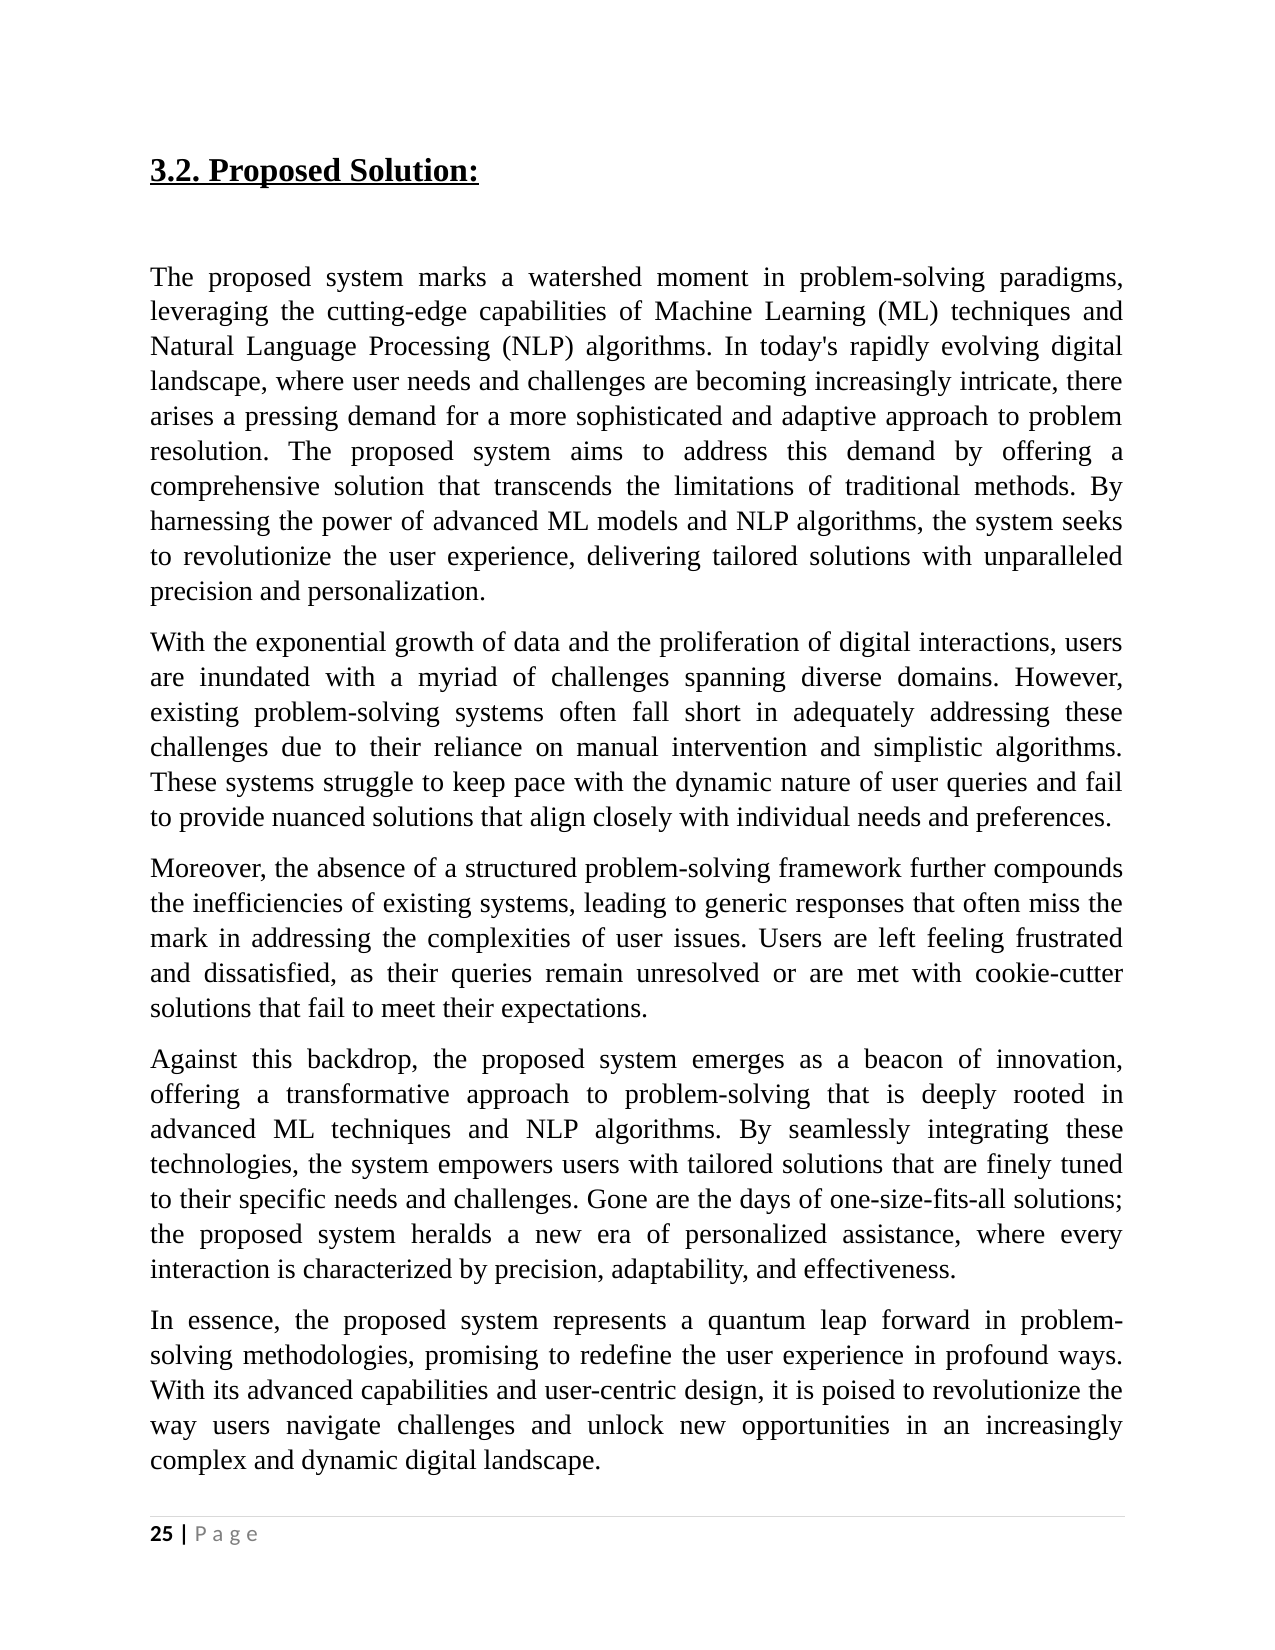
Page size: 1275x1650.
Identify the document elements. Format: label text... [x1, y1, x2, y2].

text With the exponential growth of data and the proliferation of digital interactions, users are inundated with a myriad of challenges spanning diverse domains. However, existing problem-solving systems often fall short in adequately addressing these challenges due to their reliance on manual intervention and simplistic algorithms. These systems struggle to keep pace with the dynamic nature of user queries and fail to provide nuanced solutions that align closely with individual needs and preferences. [150, 625, 1125, 832]
text Against this backdrop, the proposed system emerges as a beacon of innovation, offering a transformative approach to problem-solving that is deeply rooted in advanced ML techniques and NLP algorithms. By seamlessly integrating these technologies, the system empowers users with tailored solutions that are finely tuned to their specific needs and challenges. Gone are the days of one-size-fits-all solutions; the proposed system heralds a new era of personalized assistance, where every interaction is characterized by precision, adaptability, and effectiveness. [150, 1042, 1125, 1284]
text The proposed system marks a watershed moment in problem-solving paradigms, leveraging the cutting-edge capabilities of Machine Learning (ML) techniques and Natural Language Processing (NLP) algorithms. In today's rapidly evolving digital landscape, where user needs and challenges are becoming increasingly intricate, there arises a pressing demand for a more sophisticated and adaptive approach to problem resolution. The proposed system aims to address this demand by offering a comprehensive solution that transcends the limitations of traditional methods. By harnessing the power of advanced ML models and NLP algorithms, the system seeks to revolutionize the user experience, delivering tailored solutions with unparalleled precision and personalization. [150, 259, 1125, 606]
text In essence, the proposed system represents a quantum leap forward in problem-solving methodologies, promising to redefine the user experience in profound ways. With its advanced capabilities and user-centric design, it is poised to revolutionize the way users navigate challenges and unlock new opportunities in an increasingly complex and dynamic digital landscape. [150, 1303, 1125, 1475]
text Moreover, the absence of a structured problem-solving framework further compounds the inefficiencies of existing systems, leading to generic responses that often miss the mark in addressing the complexities of user issues. Users are left feeling frustrated and dissatisfied, as their queries remain unresolved or are met with cookie-cutter solutions that fail to meet their expectations. [150, 851, 1125, 1023]
text 3.2. Proposed Solution: [150, 150, 1125, 188]
